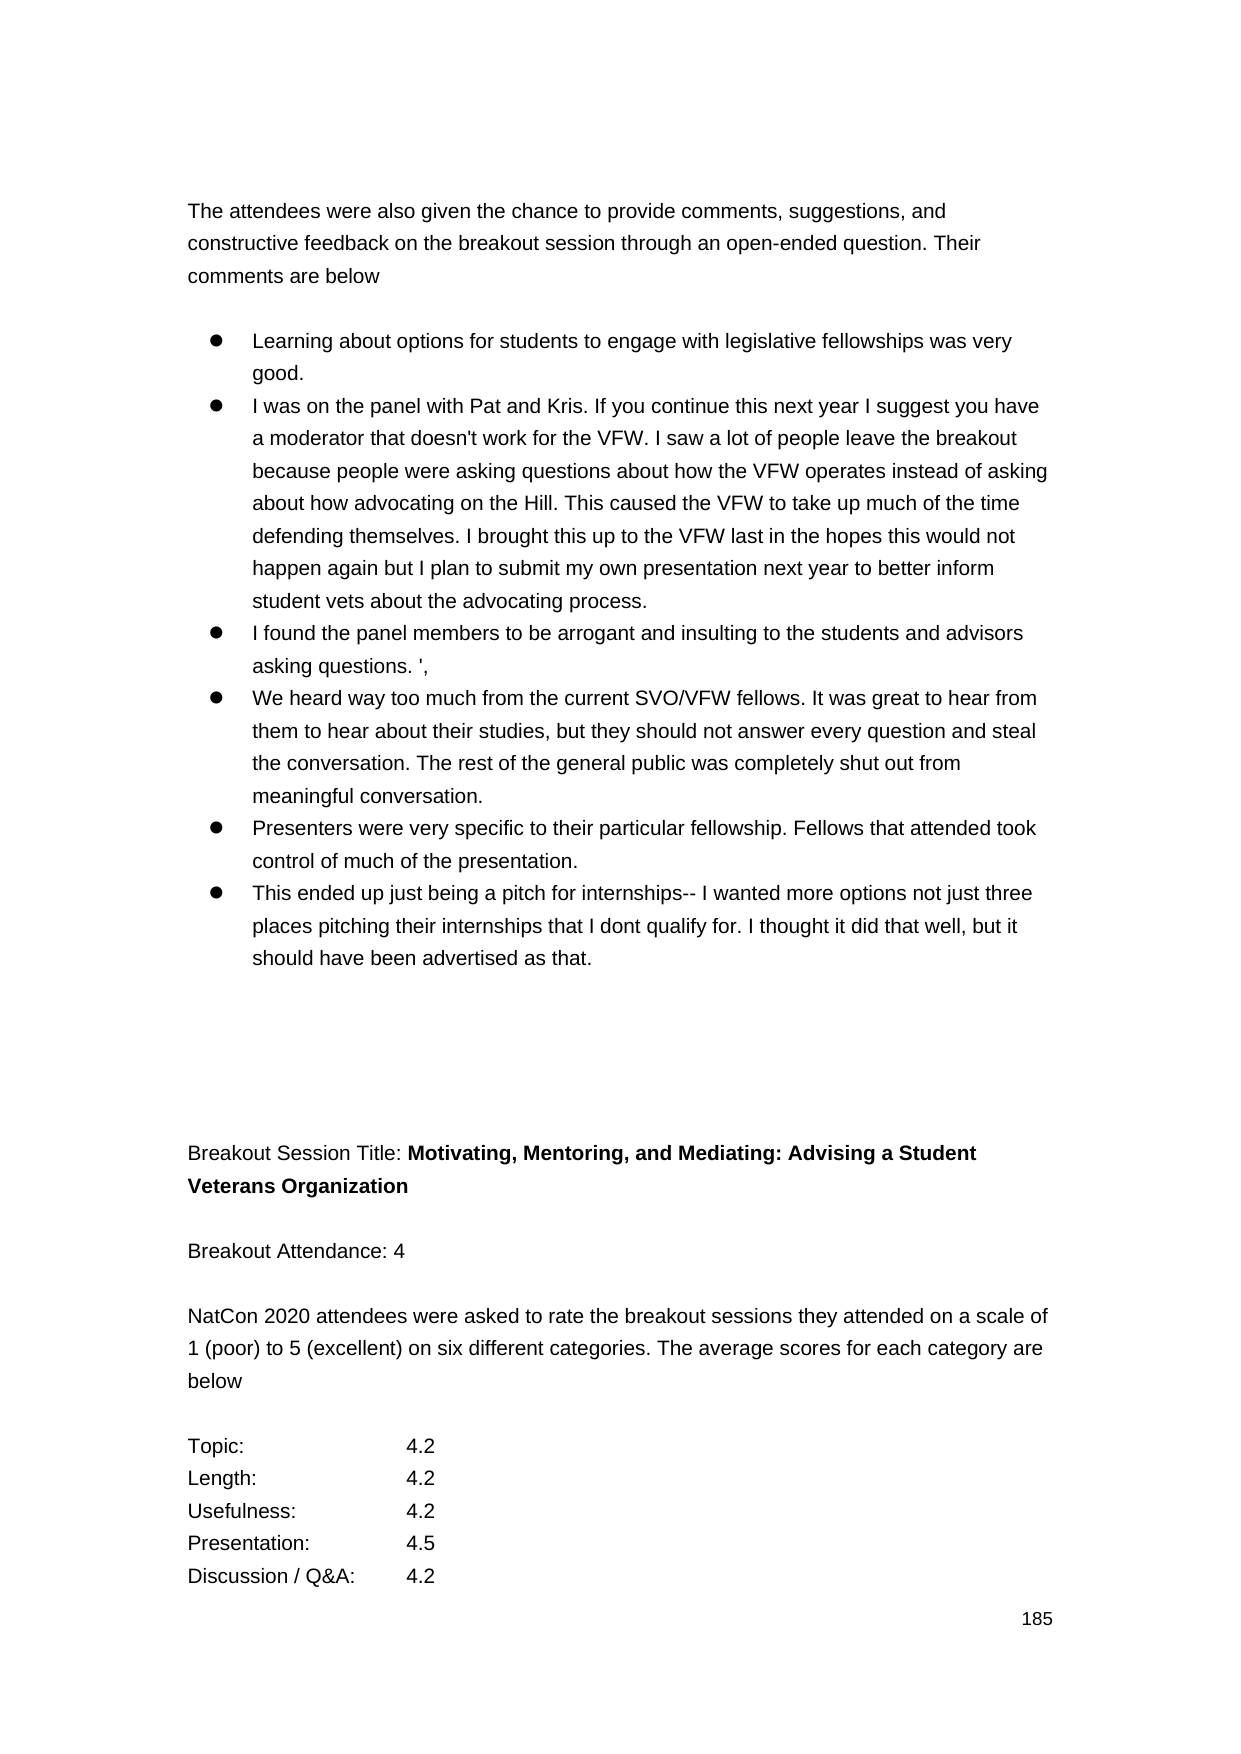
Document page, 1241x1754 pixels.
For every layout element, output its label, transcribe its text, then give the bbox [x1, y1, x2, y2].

text NatCon 2020 attendees were asked to rate the breakout sessions they attended on a scale of 1 (poor) to 5 (excellent) on six different categories. The average scores for each category are below [187, 1299, 1053, 1397]
list I was on the panel with Pat and Kris. If you continue this next year I suggest you have a moderator that doesn't work for the VFW. I saw a lot of people leave the breakout because people were asking questions about how the VFW operates instead of asking about how advocating on the Hill. This caused the VFW to take up much of the time defending themselves. I brought this up to the VFW last in the hopes this would not happen again but I plan to submit my own presentation next year to better inform student vets about the advocating process. [208, 389, 1053, 617]
list Presenters were very specific to their particular fellowship. Fellows that attended took control of much of the presentation. [208, 812, 1053, 877]
list I found the panel members to be arrogant and insulting to the students and advisors asking questions. ', [208, 617, 1053, 682]
text Usefulness: 4.2 [187, 1494, 1053, 1527]
text The attendees were also given the chance to provide comments, suggestions, and constructive feedback on the breakout session through an open-ended question. Their comments are below [187, 194, 1053, 292]
text Topic: 4.2 [187, 1429, 1053, 1462]
list This ended up just being a pitch for internships-- I wanted more options not just three places pitching their internships that I dont qualify for. I thought it did that well, but it should have been advertised as that. [208, 877, 1053, 974]
text Breakout Session Title: Motivating, Mentoring, and Mediating: Advising a Student Veterans Organization [187, 1137, 1053, 1202]
text Length: 4.2 [187, 1462, 1053, 1494]
text Discussion / Q&A: 4.2 [187, 1559, 1053, 1592]
text Breakout Attendance: 4 [187, 1234, 1053, 1267]
list Learning about options for students to engage with legislative fellowships was very good. [208, 324, 1053, 389]
text Presentation: 4.5 [187, 1527, 1053, 1559]
list We heard way too much from the current SVO/VFW fellows. It was great to hear from them to hear about their studies, but they should not answer every question and steal the conversation. The rest of the general public was completely shut out from meaningful conversation. [208, 682, 1053, 812]
